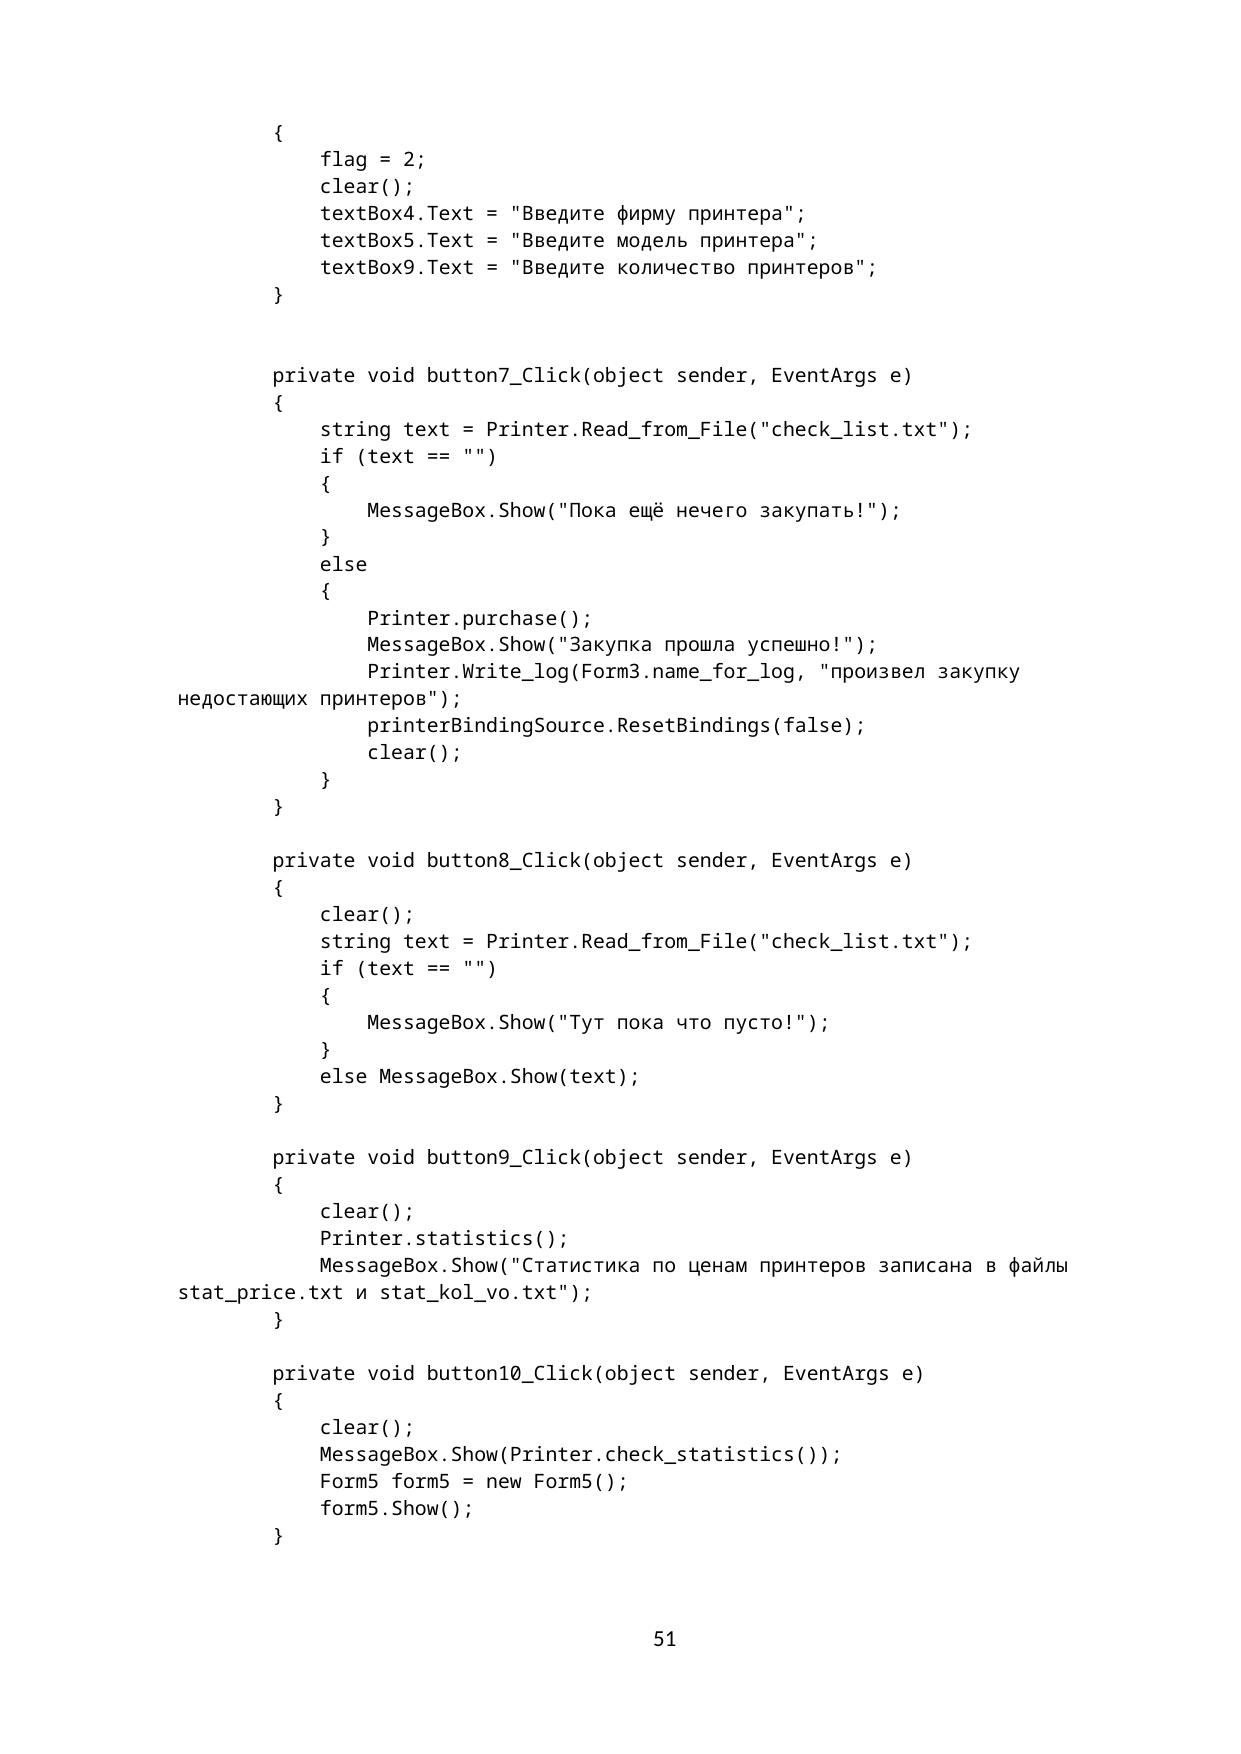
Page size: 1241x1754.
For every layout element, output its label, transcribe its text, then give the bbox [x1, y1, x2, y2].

text clear(); [177, 901, 1152, 927]
text textBox4.Text = "Введите фирму принтера"; [177, 199, 1152, 226]
text { [177, 469, 1152, 496]
text } [177, 1305, 1152, 1332]
text Printer.purchase(); [177, 604, 1152, 631]
text { [177, 577, 1152, 604]
text } [177, 280, 1152, 307]
text else [177, 550, 1152, 577]
text } [177, 766, 1152, 793]
text private void button7_Click(object sender, EventArgs e) [177, 361, 1152, 388]
text } [177, 1521, 1152, 1548]
text MessageBox.Show("Статистика по ценам принтеров записана в файлы stat_price.txt и stat_kol_vo.txt"); [177, 1251, 1152, 1305]
text } [177, 1035, 1152, 1062]
text textBox5.Text = "Введите модель принтера"; [177, 226, 1152, 253]
text if (text == "") [177, 442, 1152, 469]
text MessageBox.Show("Тут пока что пусто!"); [177, 1008, 1152, 1035]
text clear(); [177, 172, 1152, 199]
text { [177, 1170, 1152, 1197]
text { [177, 388, 1152, 415]
text printerBindingSource.ResetBindings(false); [177, 712, 1152, 739]
text string text = Printer.Read_from_File("check_list.txt"); [177, 927, 1152, 954]
text MessageBox.Show("Пока ещё нечего закупать!"); [177, 496, 1152, 523]
text } [177, 523, 1152, 550]
text flag = 2; [177, 145, 1152, 172]
text textBox9.Text = "Введите количество принтеров"; [177, 253, 1152, 280]
text Printer.Write_log(Form3.name_for_log, "произвел закупку недостающих принтеров"); [177, 658, 1152, 712]
text MessageBox.Show(Printer.check_statistics()); [177, 1440, 1152, 1467]
text clear(); [177, 1413, 1152, 1440]
text form5.Show(); [177, 1494, 1152, 1521]
text clear(); [177, 739, 1152, 766]
text private void button10_Click(object sender, EventArgs e) [177, 1359, 1152, 1386]
text private void button8_Click(object sender, EventArgs e) [177, 847, 1152, 873]
text { [177, 1386, 1152, 1413]
text { [177, 873, 1152, 901]
text Form5 form5 = new Form5(); [177, 1467, 1152, 1494]
text } [177, 1089, 1152, 1116]
text else MessageBox.Show(text); [177, 1062, 1152, 1089]
text { [177, 118, 1152, 145]
text MessageBox.Show("Закупка прошла успешно!"); [177, 631, 1152, 658]
text } [177, 793, 1152, 819]
text Printer.statistics(); [177, 1224, 1152, 1251]
text clear(); [177, 1197, 1152, 1224]
text string text = Printer.Read_from_File("check_list.txt"); [177, 415, 1152, 442]
text if (text == "") [177, 954, 1152, 981]
text { [177, 981, 1152, 1008]
text private void button9_Click(object sender, EventArgs e) [177, 1143, 1152, 1170]
